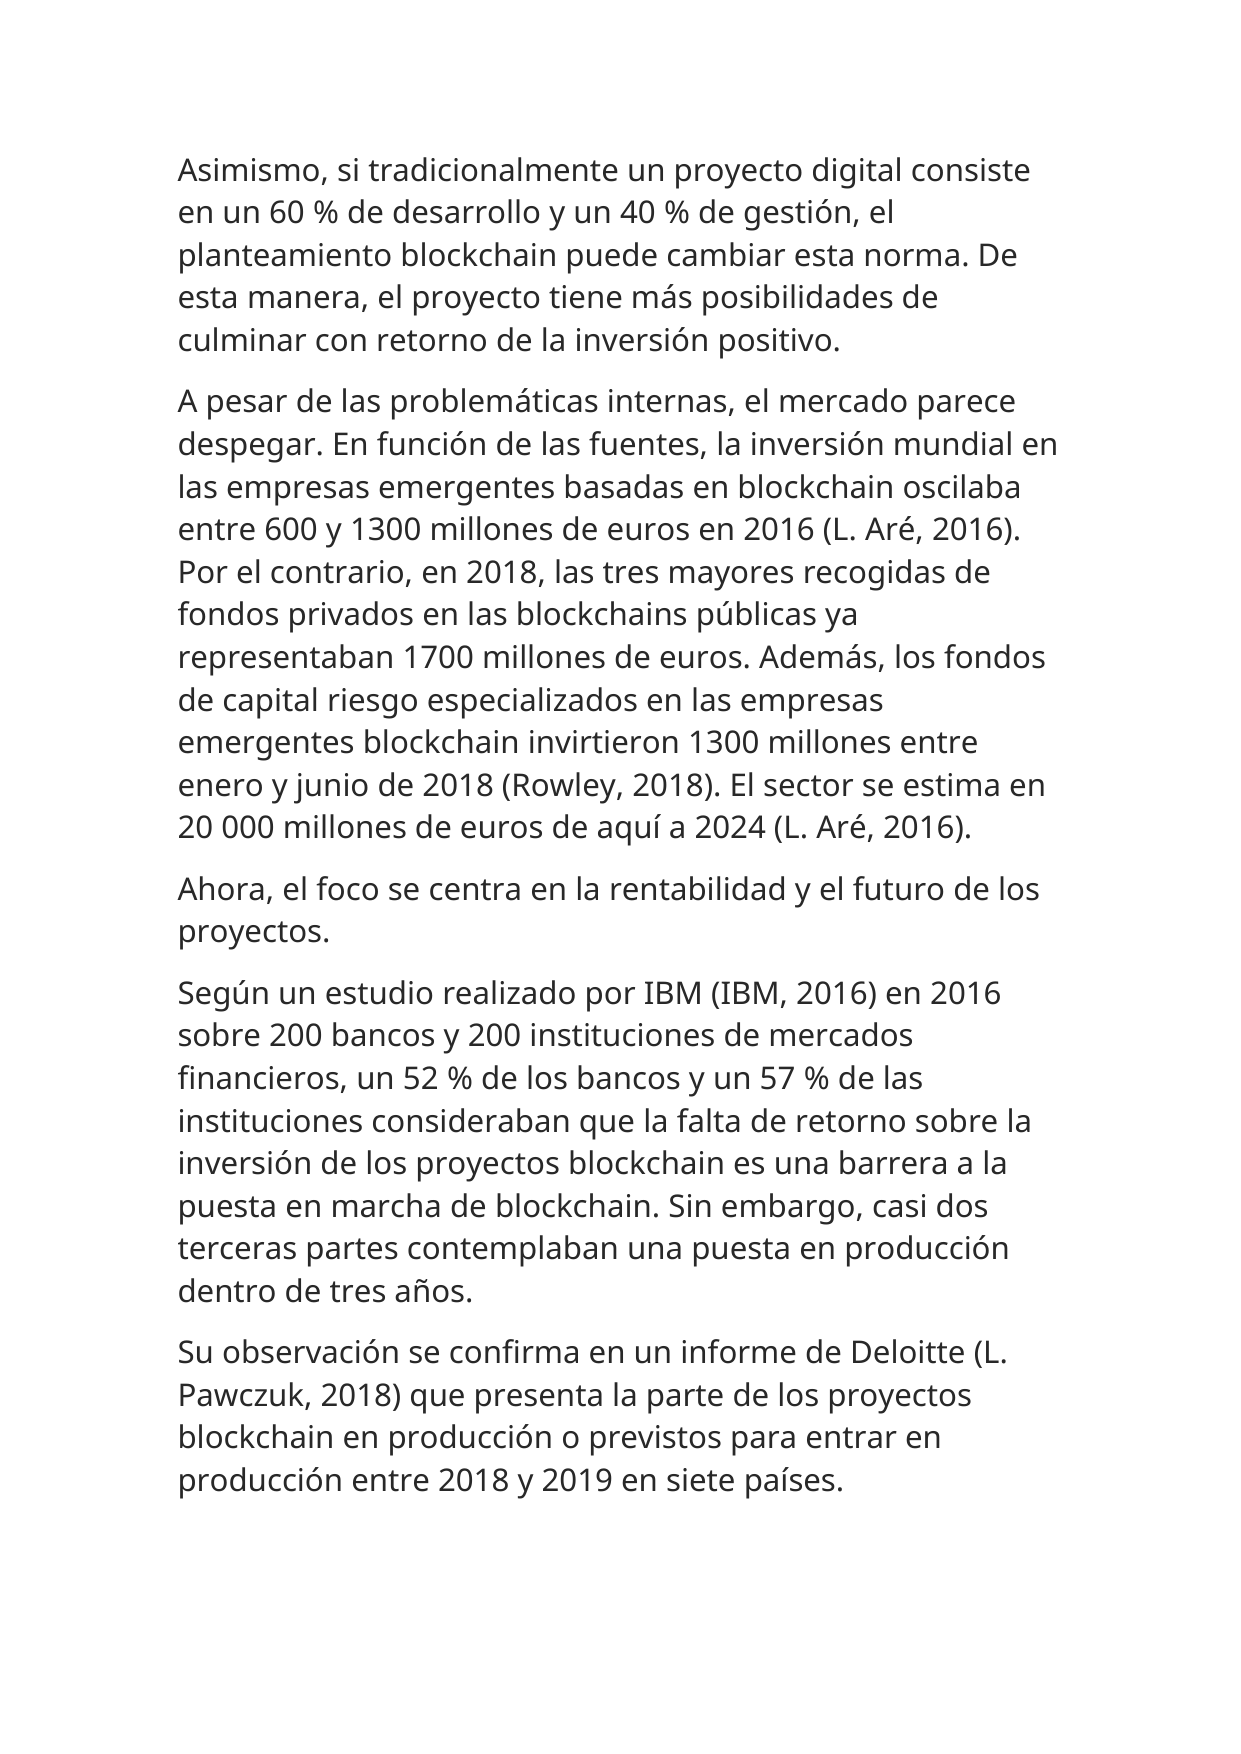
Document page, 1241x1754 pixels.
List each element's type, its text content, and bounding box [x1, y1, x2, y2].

text Ahora, el foco se centra en la rentabilidad y el futuro de los proyectos. [177, 867, 1063, 952]
text Su observación se confirma en un informe de Deloitte (L. Pawczuk, 2018) que presenta la parte de los proyectos blockchain en producción o previstos para entrar en producción entre 2018 y 2019 en siete países. [177, 1330, 1063, 1501]
text Asimismo, si tradicionalmente un proyecto digital consiste en un 60 % de desarrollo y un 40 % de gestión, el planteamiento blockchain puede cambiar esta norma. De esta manera, el proyecto tiene más posibilidades de culminar con retorno de la inversión positivo. [177, 148, 1063, 361]
text Según un estudio realizado por IBM (IBM, 2016) en 2016 sobre 200 bancos y 200 instituciones de mercados financieros, un 52 % de los bancos y un 57 % de las instituciones consideraban que la falta de retorno sobre la inversión de los proyectos blockchain es una barrera a la puesta en marcha de blockchain. Sin embargo, casi dos terceras partes contemplaban una puesta en producción dentro de tres años. [177, 971, 1063, 1312]
text A pesar de las problemáticas internas, el mercado parece despegar. En función de las fuentes, la inversión mundial en las empresas emergentes basadas en blockchain oscilaba entre 600 y 1300 millones de euros en 2016 (L. Aré, 2016). Por el contrario, en 2018, las tres mayores recogidas de fondos privados en las blockchains públicas ya representaban 1700 millones de euros. Además, los fondos de capital riesgo especializados en las empresas emergentes blockchain invirtieron 1300 millones entre enero y junio de 2018 (Rowley, 2018). El sector se estima en 20 000 millones de euros de aquí a 2024 (L. Aré, 2016). [177, 379, 1063, 848]
